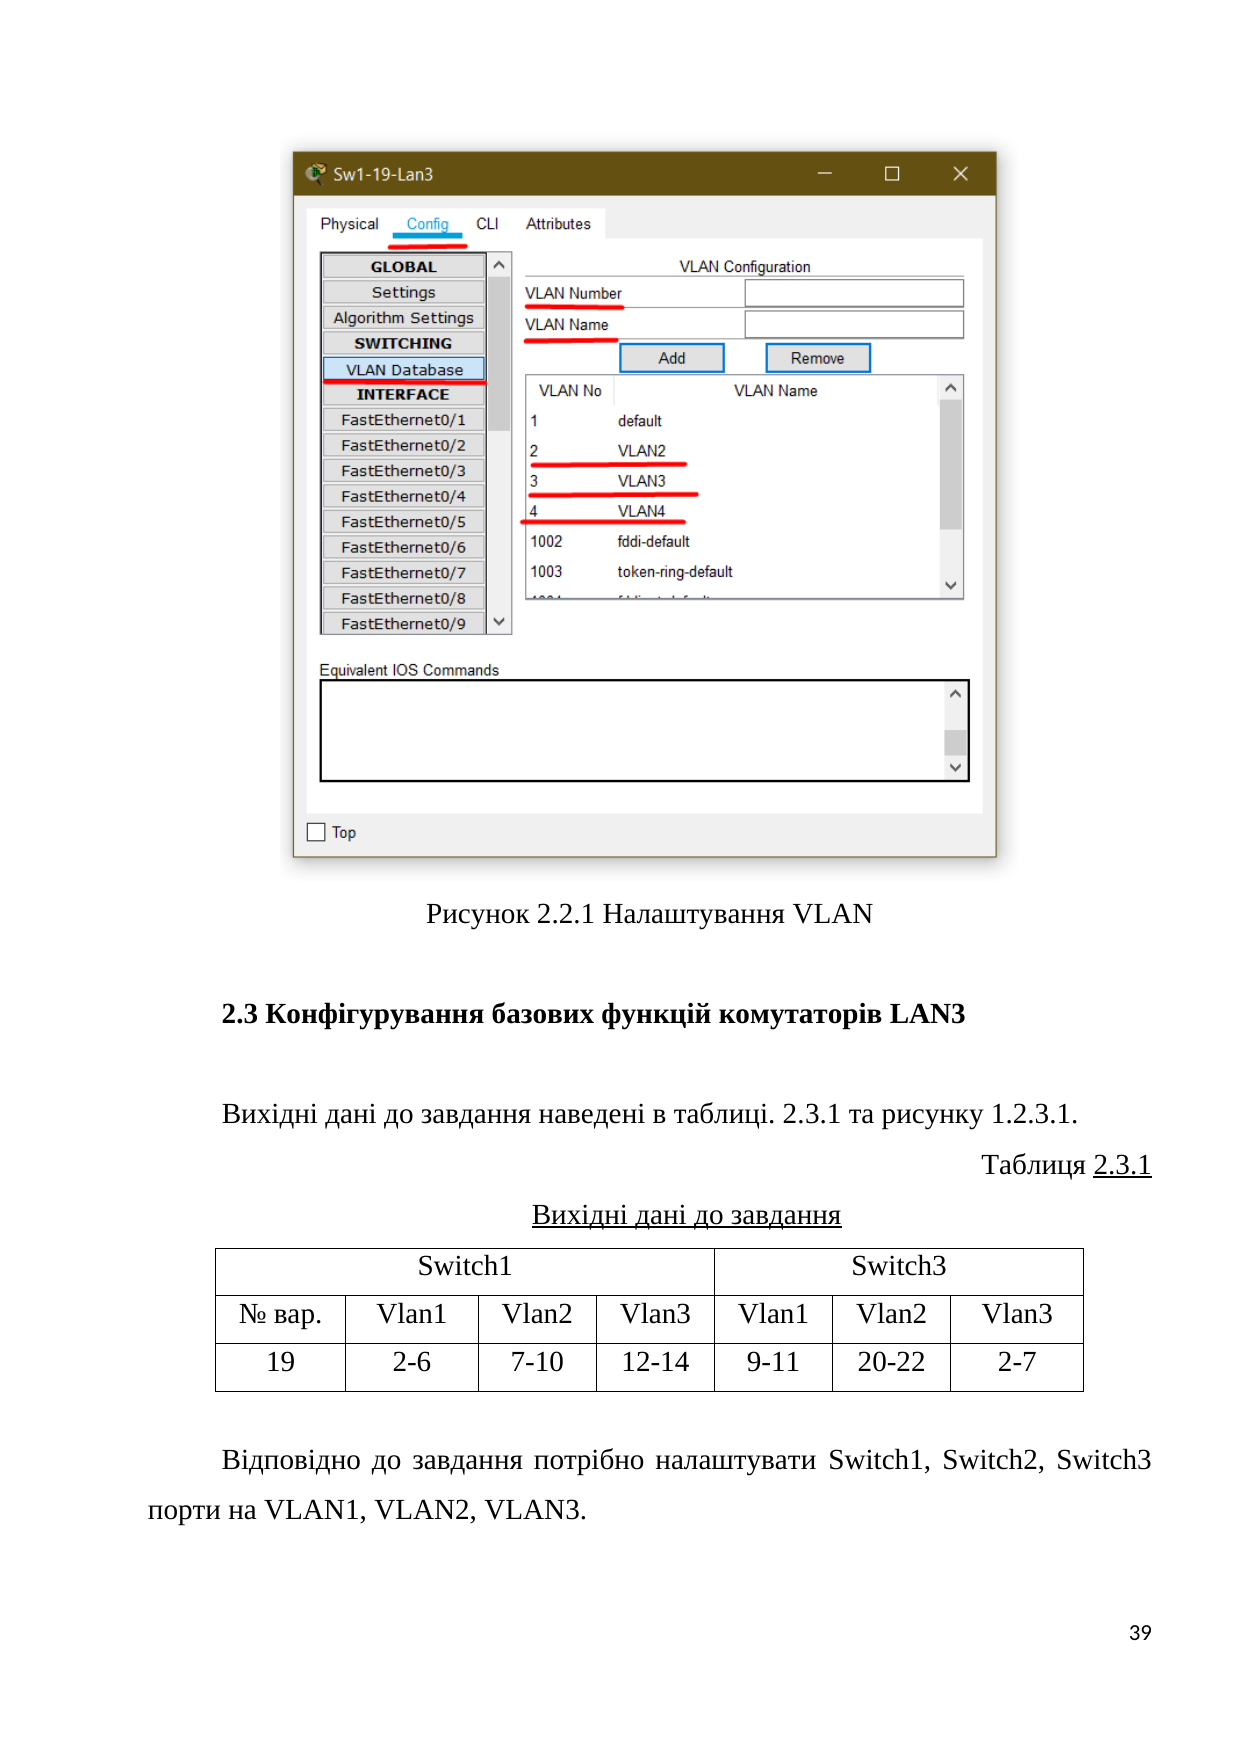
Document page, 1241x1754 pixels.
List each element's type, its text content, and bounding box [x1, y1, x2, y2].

table_header Switch3 [715, 1249, 1083, 1295]
table_cell 9-11 [715, 1344, 832, 1391]
picture [280, 118, 1020, 882]
text Таблиця 2.3.1 [148, 1147, 1152, 1180]
table_cell Vlan1 [346, 1296, 478, 1343]
table_cell 12-14 [597, 1344, 714, 1391]
text Вихідні дані до завдання наведені в таблиці. 2.3.1 та рисунку 1.2.3.1. [148, 1096, 1152, 1130]
table_cell 19 [216, 1344, 345, 1391]
table_cell Vlan3 [597, 1296, 714, 1343]
table_cell 2-6 [346, 1344, 478, 1391]
table_cell 2-7 [951, 1344, 1083, 1391]
text Відповідно до завдання потрібно налаштувати Switch1, Switch2, Switch3 порти на VLAN1, VLAN2, VLAN3. [148, 1442, 1152, 1526]
table_cell 20-22 [833, 1344, 950, 1391]
table_cell Vlan3 [951, 1296, 1083, 1343]
subtitle 2.3 Конфігурування базових функцій комутаторів LAN3 [148, 996, 1152, 1030]
table_cell 7-10 [479, 1344, 596, 1391]
table_cell Vlan2 [479, 1296, 596, 1343]
table_cell Vlan1 [715, 1296, 832, 1343]
table_cell Vlan2 [833, 1296, 950, 1343]
text Рисунок 2.2.1 Налаштування VLAN [148, 896, 1152, 929]
table_header Switch1 [216, 1249, 714, 1295]
text Вихідні дані до завдання [148, 1197, 1152, 1231]
table_cell № вар. [216, 1296, 345, 1343]
